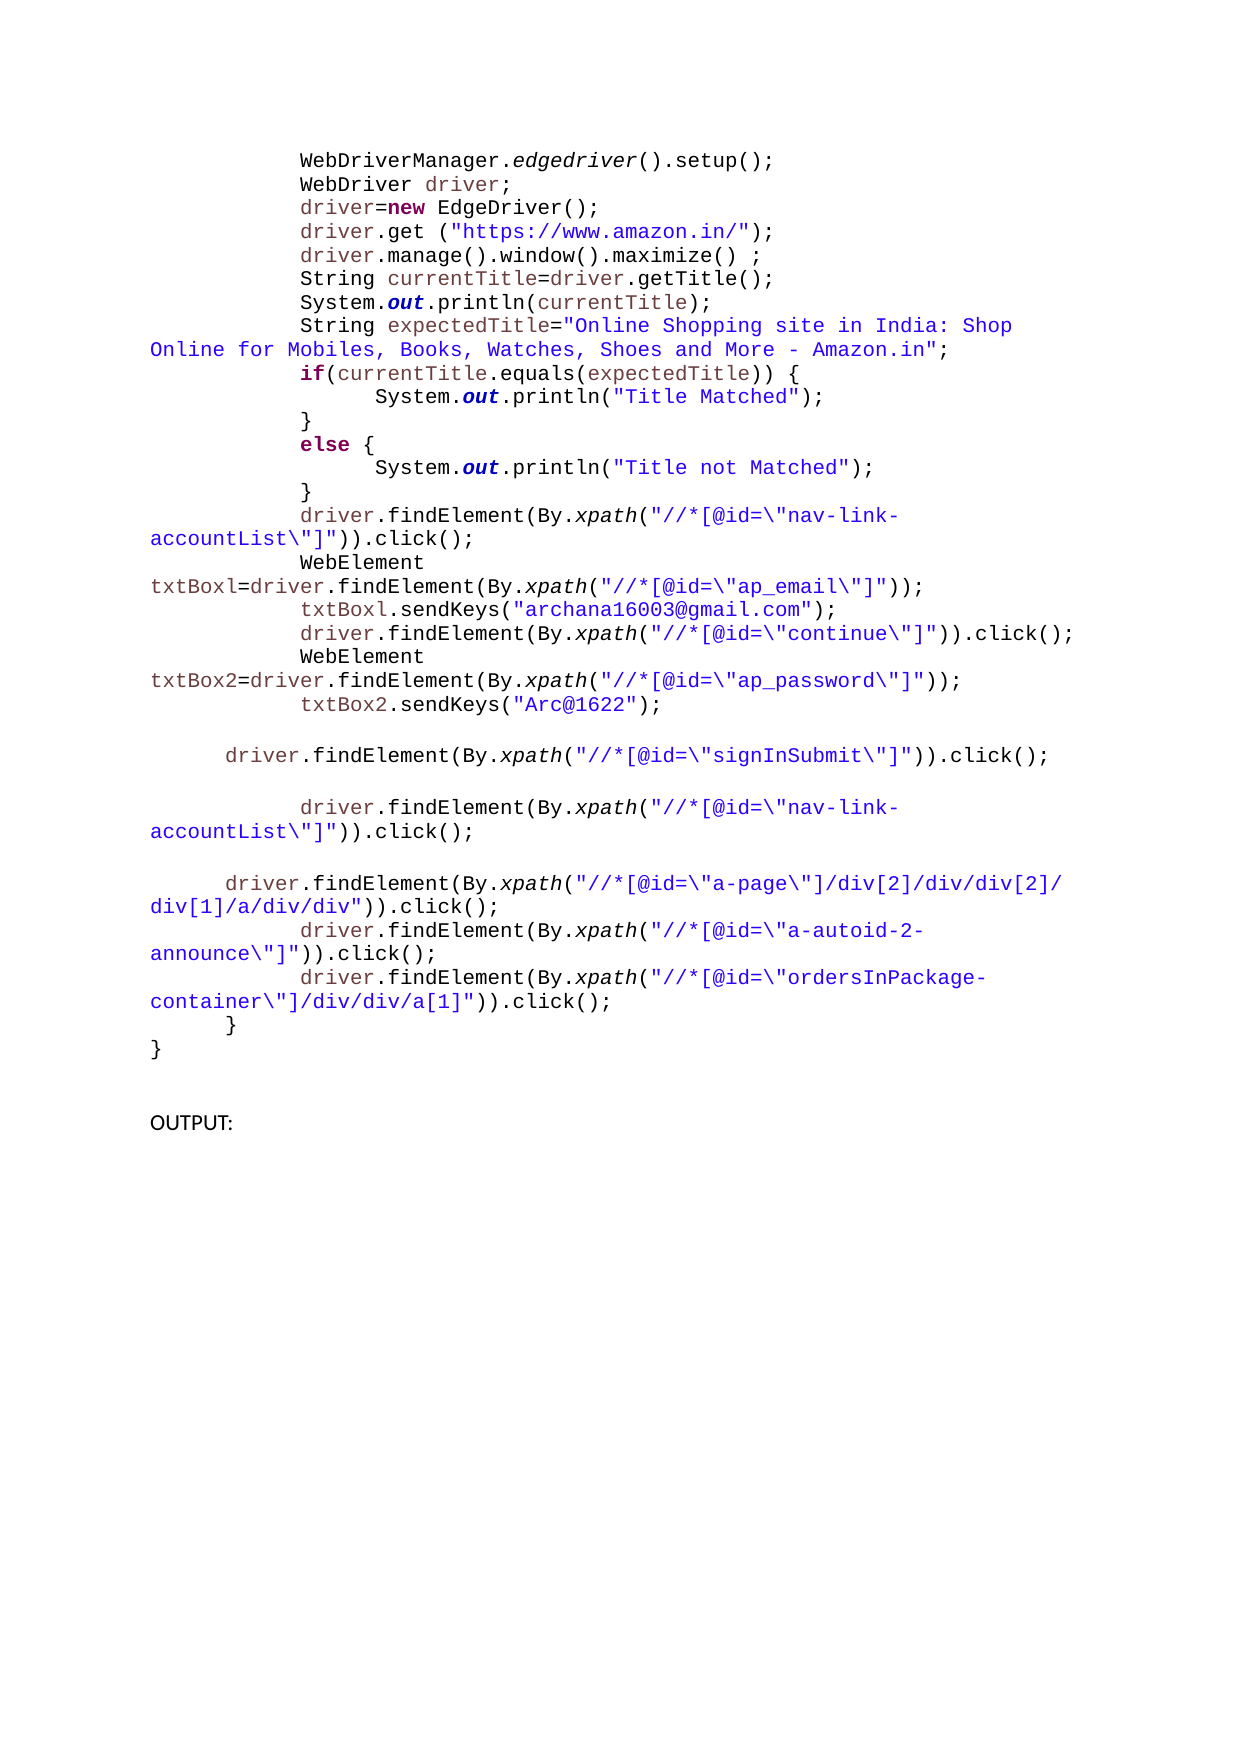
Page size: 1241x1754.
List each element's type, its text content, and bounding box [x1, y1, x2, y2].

text txtBoxl.sendKeys("archana16003@gmail.com"); [150, 599, 1090, 623]
text driver.get ("https://www.amazon.in/"); [150, 221, 1090, 244]
text txtBox2.sendKeys("Arc@1622"); [150, 694, 1090, 717]
text System.out.println("Title not Matched"); [150, 457, 1090, 481]
text System.out.println(currentTitle); [150, 292, 1090, 316]
text OUTPUT: [150, 1108, 1090, 1137]
text } [150, 410, 1090, 434]
text } [150, 1014, 1090, 1038]
text driver.findElement(By.xpath("//*[@id=\"nav-link-accountList\"]")).click(); [150, 797, 1090, 844]
text driver.findElement(By.xpath("//*[@id=\"continue\"]")).click(); [150, 623, 1090, 647]
text driver.findElement(By.xpath("//*[@id=\"ordersInPackage-container\"]/div/div/a[1]")).click(); [150, 967, 1090, 1014]
text WebDriverManager.edgedriver().setup(); [150, 150, 1090, 174]
text else { [150, 434, 1090, 457]
text driver.findElement(By.xpath("//*[@id=\"nav-link-accountList\"]")).click(); [150, 505, 1090, 552]
text driver.findElement(By.xpath("//*[@id=\"signInSubmit\"]")).click(); [150, 717, 1090, 769]
text driver=new EdgeDriver(); [150, 197, 1090, 221]
text driver.findElement(By.xpath("//*[@id=\"a-autoid-2-announce\"]")).click(); [150, 920, 1090, 967]
text String expectedTitle="Online Shopping site in India: Shop Online for Mobiles, Books, Watches, Shoes and More - Amazon.in"; [150, 316, 1090, 363]
text driver.findElement(By.xpath("//*[@id=\"a-page\"]/div[2]/div/div[2]/div[1]/a/div/div")).click(); [150, 844, 1090, 920]
text WebDriver driver; [150, 174, 1090, 197]
text } [150, 1038, 1090, 1062]
text driver.manage().window().maximize() ; [150, 244, 1090, 268]
text String currentTitle=driver.getTitle(); [150, 268, 1090, 292]
text if(currentTitle.equals(expectedTitle)) { [150, 363, 1090, 386]
text System.out.println("Title Matched"); [150, 386, 1090, 410]
text WebElement txtBoxl=driver.findElement(By.xpath("//*[@id=\"ap_email\"]")); [150, 552, 1090, 599]
text WebElement txtBox2=driver.findElement(By.xpath("//*[@id=\"ap_password\"]")); [150, 647, 1090, 694]
text } [150, 481, 1090, 505]
